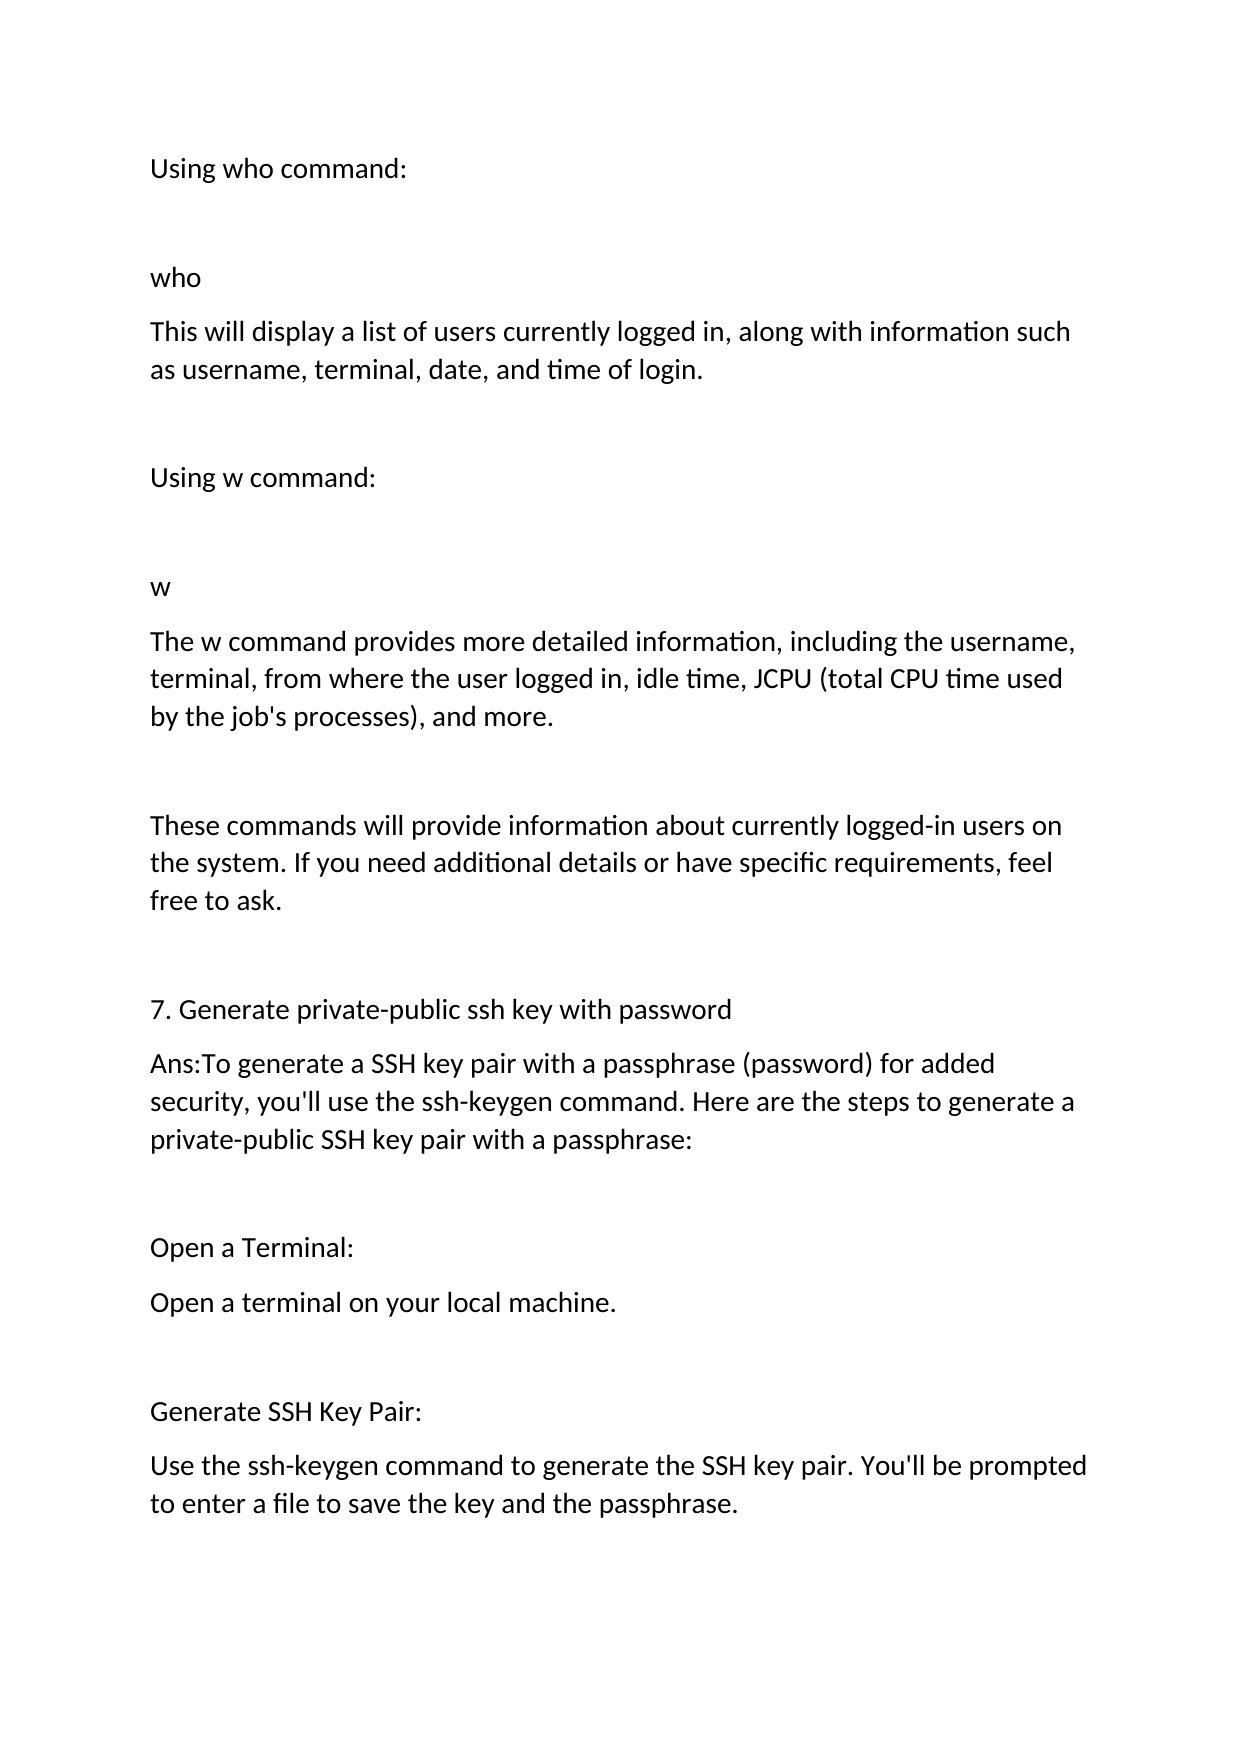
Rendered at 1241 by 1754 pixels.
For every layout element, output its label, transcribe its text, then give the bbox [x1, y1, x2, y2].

text Use the ssh-keygen command to generate the SSH key pair. You'll be prompted to enter a file to save the key and the passphrase. [150, 1447, 1090, 1520]
text This will display a list of users currently logged in, along with information such as username, terminal, date, and time of login. [150, 313, 1090, 386]
text Using who command: [150, 150, 1090, 186]
text Ans:To generate a SSH key pair with a passphrase (password) for added security, you'll use the ssh-keygen command. Here are the steps to generate a private-public SSH key pair with a passphrase: [150, 1045, 1090, 1156]
text 7. Generate private-public ssh key with password [150, 991, 1090, 1027]
text The w command provides more detailed information, including the username, terminal, from where the user logged in, idle time, JCPU (total CPU time used by the job's processes), and more. [150, 623, 1090, 734]
text w [150, 568, 1090, 604]
text Using w command: [150, 459, 1090, 495]
text These commands will provide information about currently logged-in users on the system. If you need additional details or have specific requirements, feel free to ask. [150, 807, 1090, 918]
text Open a terminal on your local machine. [150, 1284, 1090, 1319]
text Generate SSH Key Pair: [150, 1393, 1090, 1428]
text Open a Terminal: [150, 1229, 1090, 1265]
text who [150, 259, 1090, 294]
